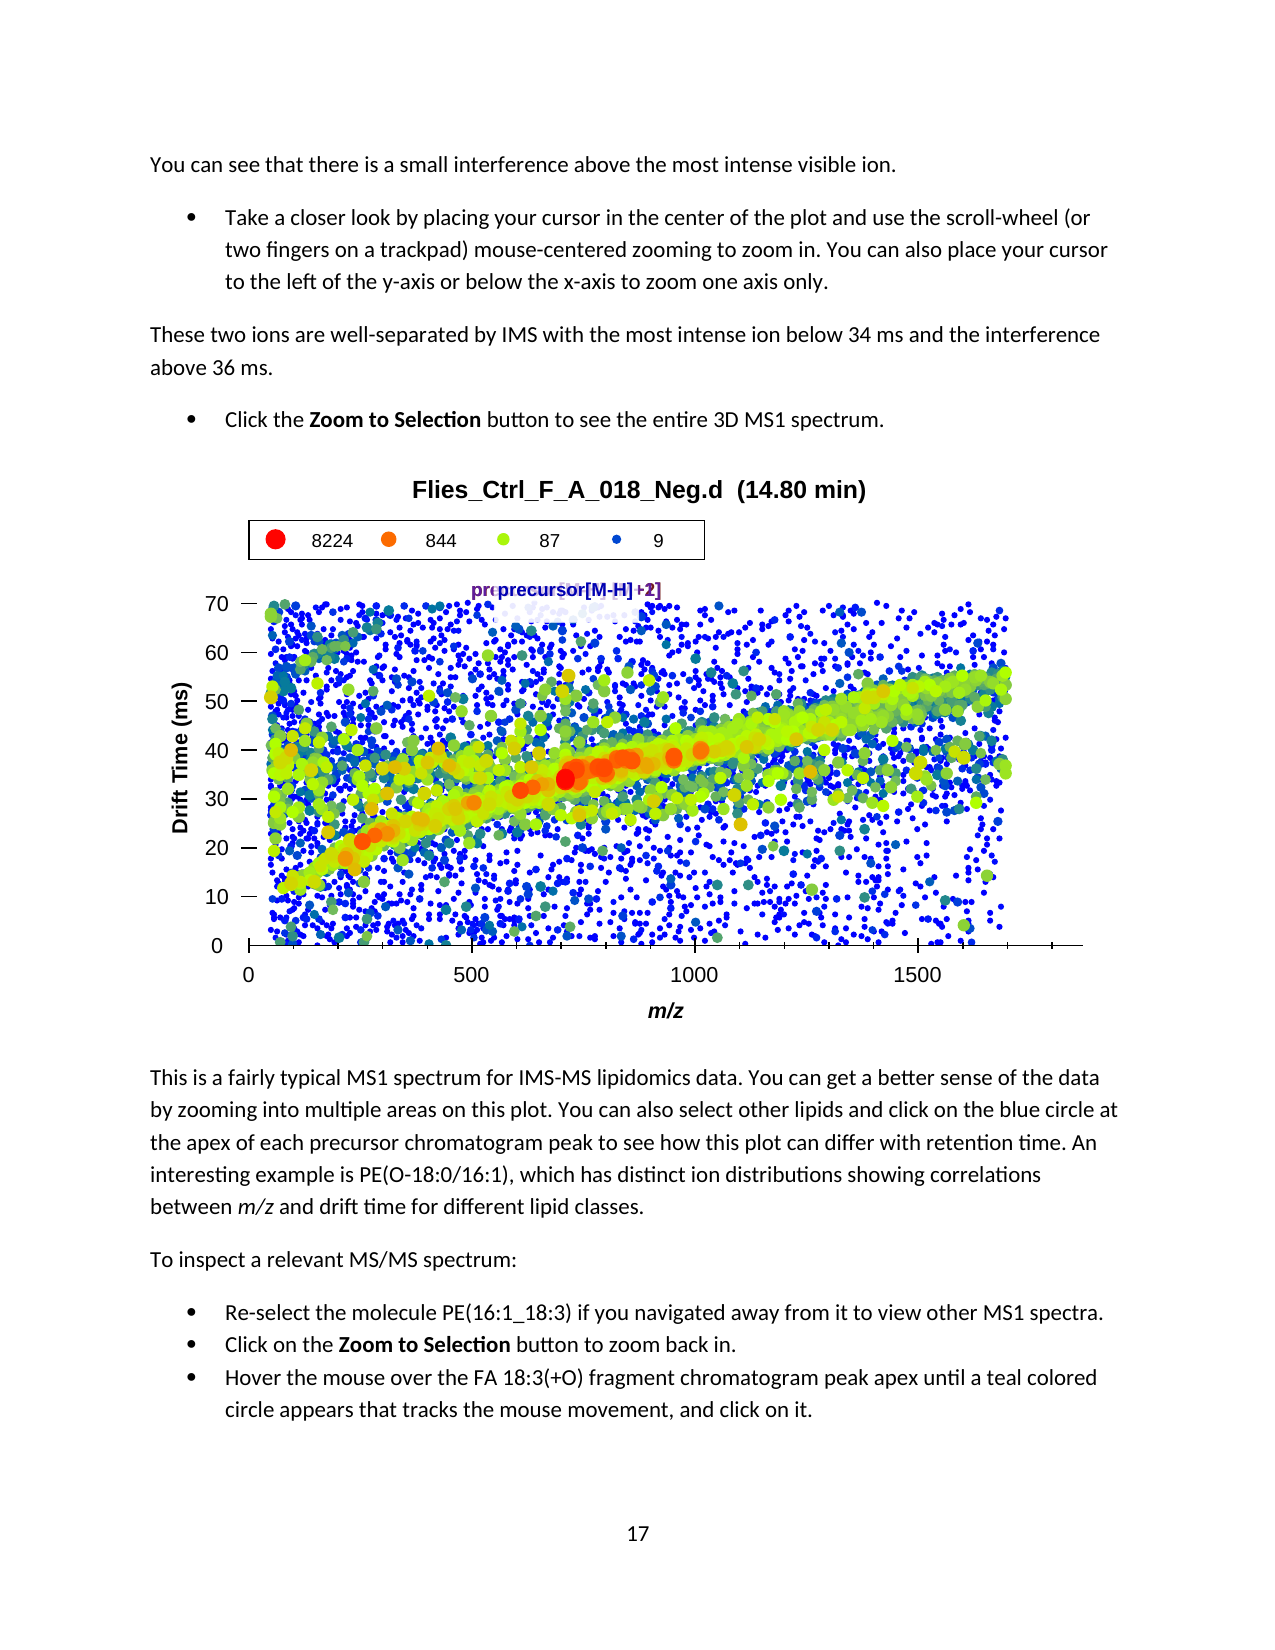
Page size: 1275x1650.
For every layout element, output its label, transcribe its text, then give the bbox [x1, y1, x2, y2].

text To inspect a relevant MS/MS spectrum: [150, 1245, 1125, 1273]
list Hover the mouse over the FA 18:3(+O) fragment chromatogram peak apex until a teal colored circle appears that tracks the mouse movement, and click on it. [187, 1363, 1125, 1423]
list Click the Zoom to Selection button to see the entire 3D MS1 spectrum. [187, 406, 1125, 434]
list Click on the Zoom to Selection button to zoom back in. [187, 1330, 1125, 1358]
text These two ions are well-separated by IMS with the most intense ion below 34 ms and the interference above 36 ms. [150, 320, 1125, 381]
text This is a fairly typical MS1 spectrum for IMS-MS lipidomics data. You can get a better sense of the data by zooming into multiple areas on this plot. You can also select other lipids and click on the blue circle at the apex of each precursor chromatogram peak to see how this plot can differ with retention time. An interesting example is PE(O-18:0/16:1), which has distinct ion distributions showing correlations between m/z and drift time for different lipid classes. [150, 1063, 1125, 1220]
text You can see that there is a small interference above the most intense visible ion. [150, 150, 1125, 178]
list Re-select the molecule PE(16:1_18:3) if you navigated away from it to view other MS1 spectra. [187, 1298, 1125, 1326]
